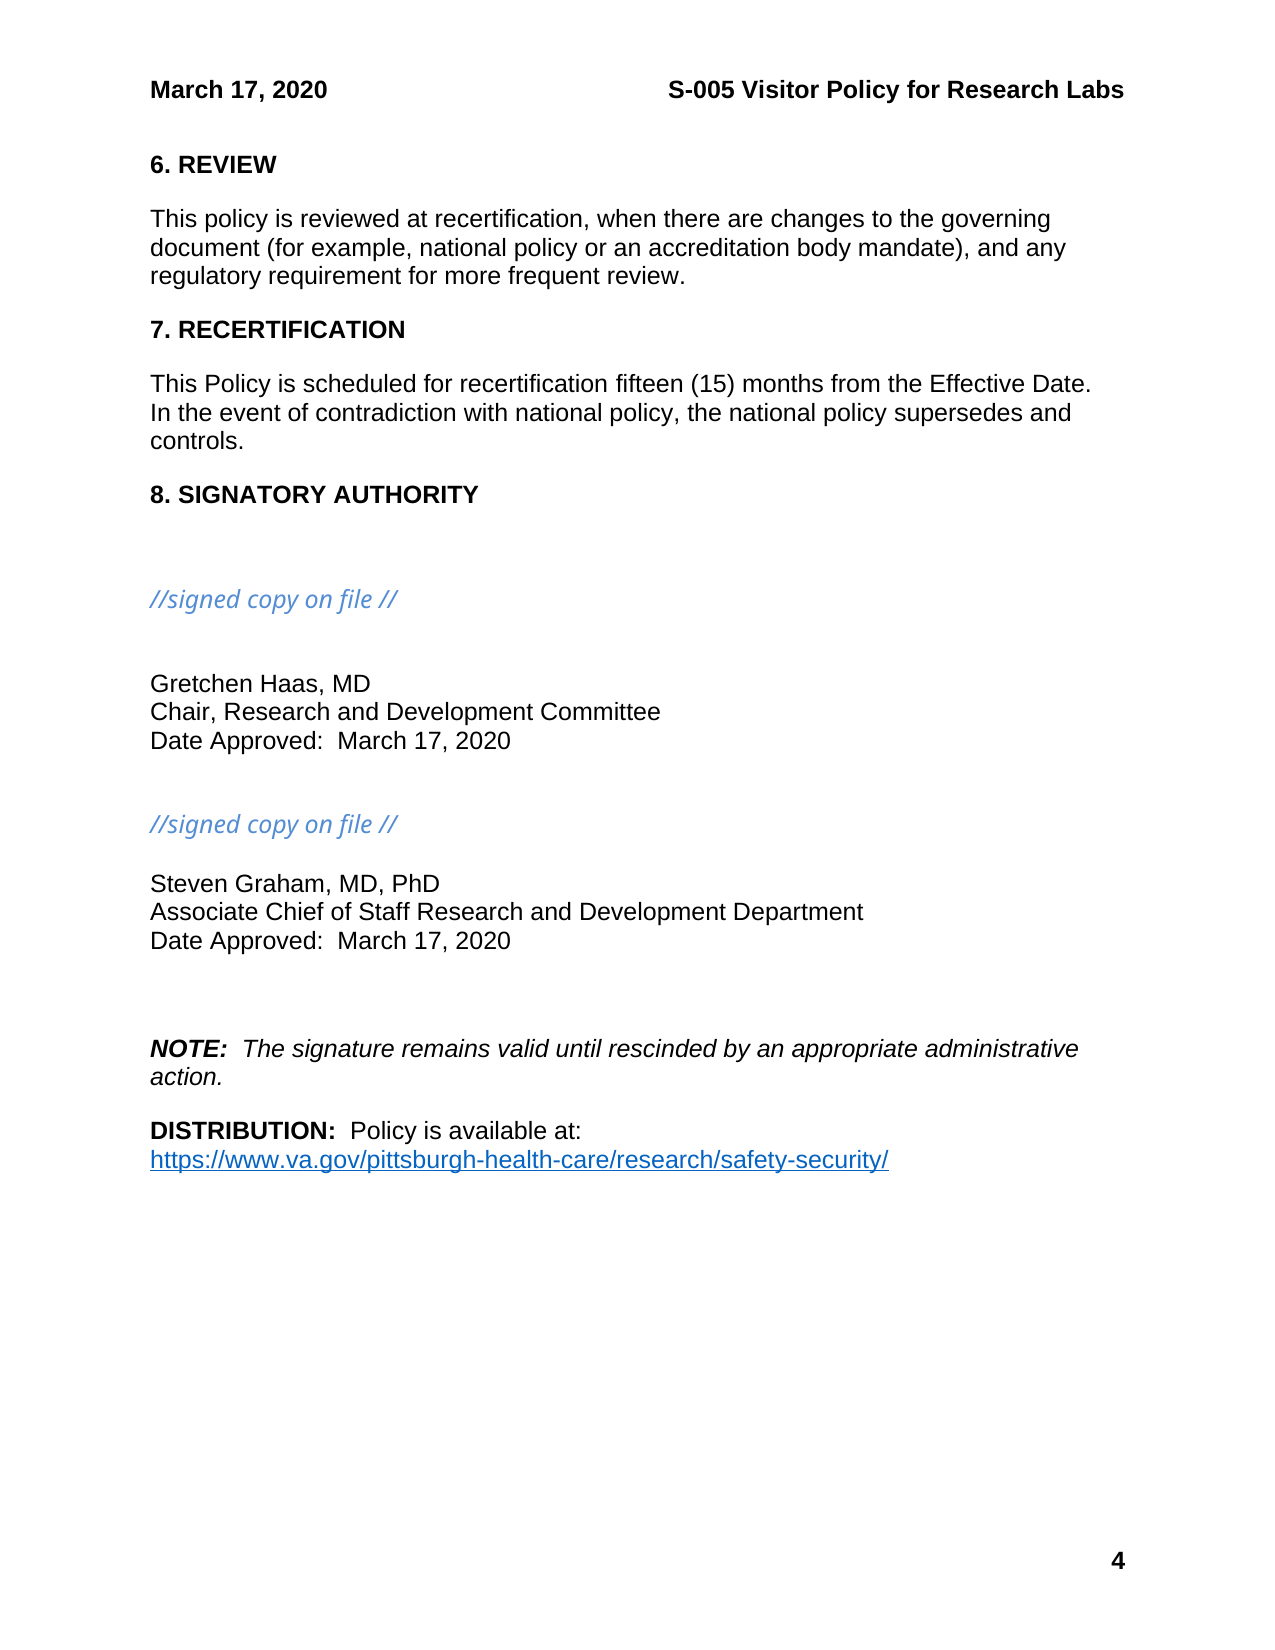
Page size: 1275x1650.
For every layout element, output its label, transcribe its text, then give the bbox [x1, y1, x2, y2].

text Date Approved: March 17, 2020 [150, 926, 1125, 955]
subtitle SIGNATORY AUTHORITY [150, 480, 1125, 509]
list This Policy is scheduled for recertification fifteen (15) months from the Effective Date. In the event of contradiction with national policy, the national policy supersedes and controls. [150, 369, 1125, 455]
text Chair, Research and Development Committee [150, 697, 1125, 726]
text Steven Graham, MD, PhD [150, 868, 1125, 897]
text This policy is reviewed at recertification, when there are changes to the governing document (for example, national policy or an accreditation body mandate), and any regulatory requirement for more frequent review. [150, 204, 1125, 290]
text //signed copy on file // [150, 809, 1125, 840]
text Date Approved: March 17, 2020 [150, 726, 1125, 755]
text Gretchen Haas, MD [150, 669, 1125, 697]
text Associate Chief of Staff Research and Development Department [150, 897, 1125, 926]
list //signed copy on file // [150, 584, 1125, 615]
text NOTE: The signature remains valid until rescinded by an appropriate administrative action. [150, 1033, 1125, 1091]
subtitle RECERTIFICATION [150, 315, 1125, 344]
text DISTRIBUTION: Policy is available at: https://www.va.gov/pittsburgh-health-care/research/safety-security/ [150, 1116, 1125, 1173]
subtitle REVIEW [150, 150, 1125, 179]
